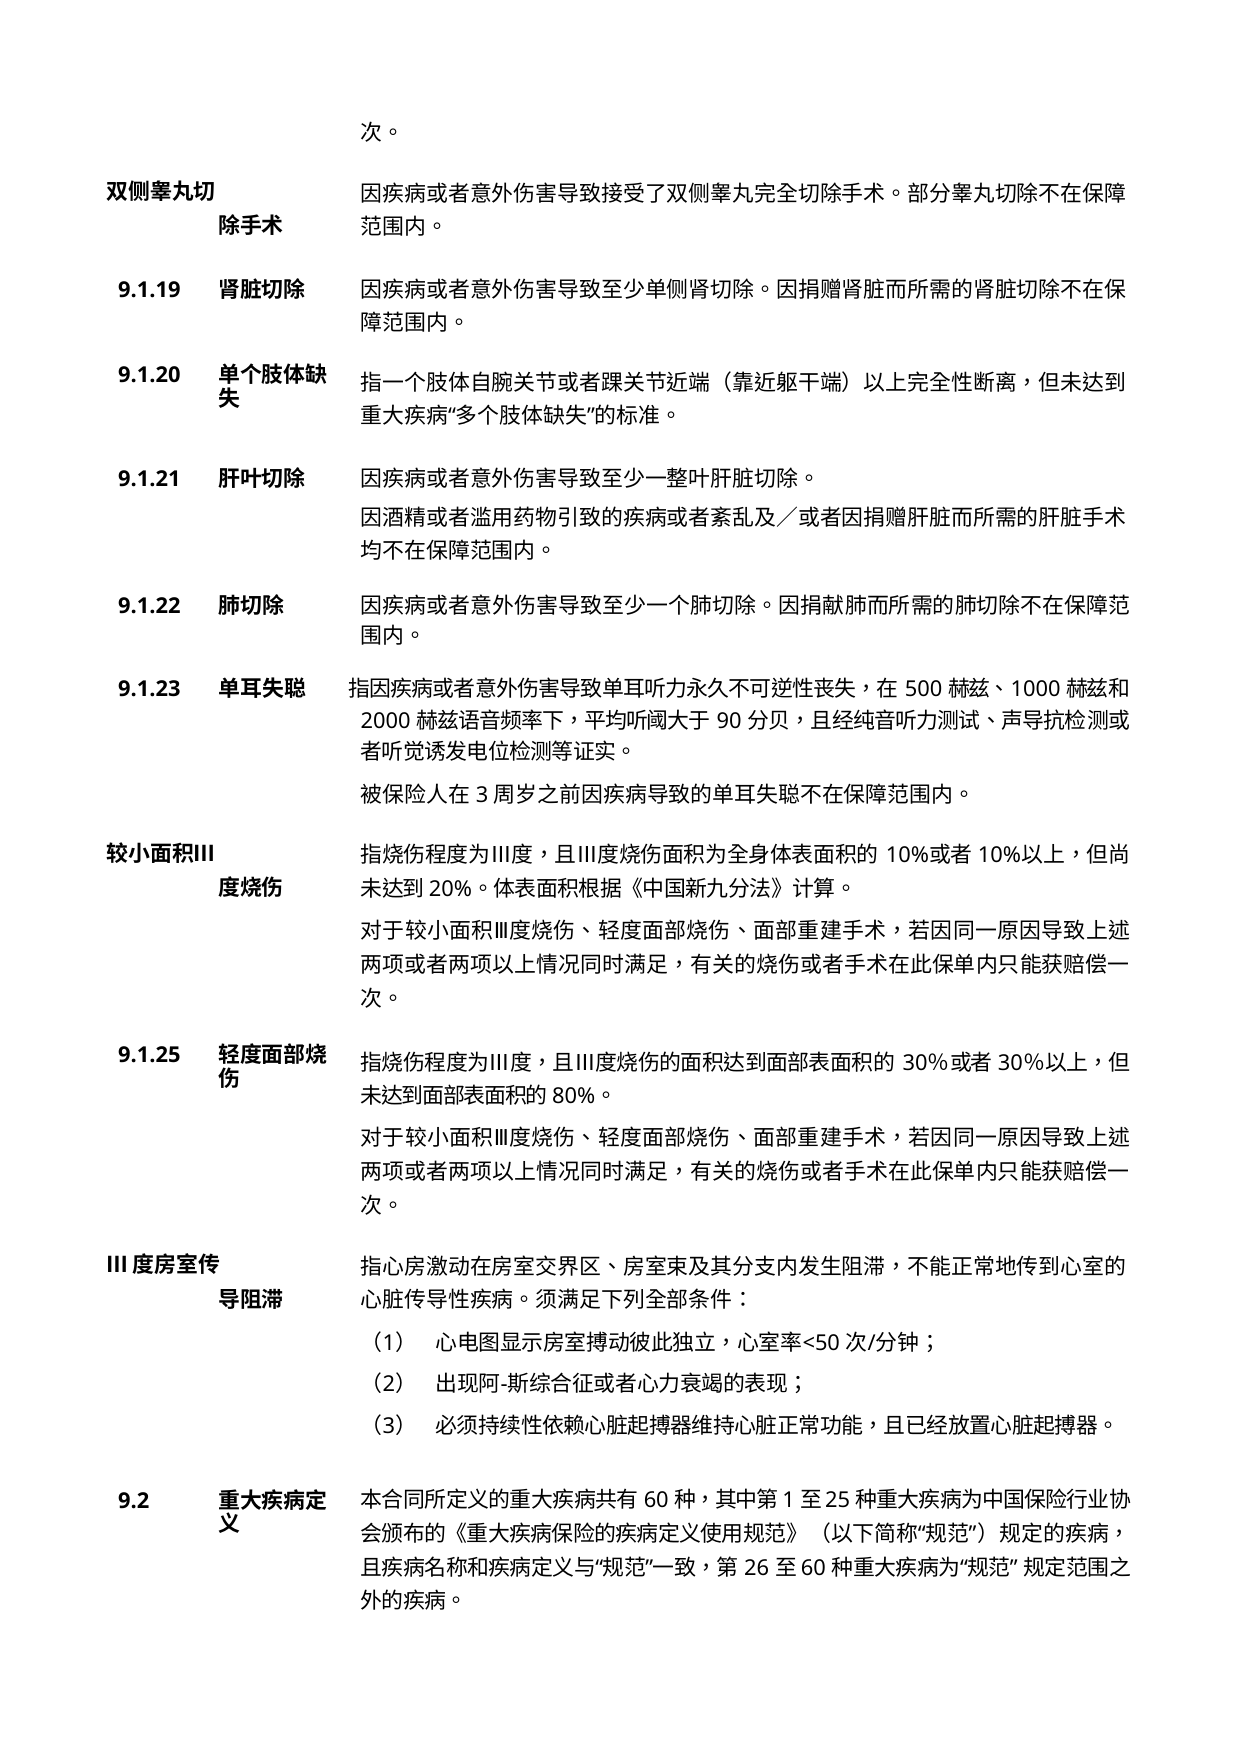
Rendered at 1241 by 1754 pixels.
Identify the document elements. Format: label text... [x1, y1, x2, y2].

text 除手术 [218, 206, 328, 241]
subtitle 重大疾病定义 [118, 1489, 328, 1538]
list 肾脏切除 因疾病或者意外伤害导致至少单侧肾切除。因捐赠肾脏而所需的肾脏切除不在保 障范围内。 [118, 272, 1131, 337]
text 对于较小面积Ⅲ度烧伤、轻度面部烧伤、面部重建手术，若因同一原因导致上述两项或者两项以上情况同时满足，有关的烧伤或者手术在此保单内只能获赔偿一次。 [360, 1122, 1131, 1219]
text 度烧伤 [218, 868, 328, 903]
text 导阻滞 [218, 1279, 328, 1314]
subtitle 单个肢体缺失 [118, 363, 328, 413]
text 本合同所定义的重大疾病共有 60 种，其中第 1 至 25 种重大疾病为中国保险行业协会颁布的《重大疾病保险的疾病定义使用规范》（以下简称“规范”）规定的疾病，且疾病名称和疾病定义与“规范”一致，第 26 至 60 种重大疾病为“规范” 规定范围之外的疾病。 [360, 1484, 1131, 1615]
text 因酒精或者滥用药物引致的疾病或者紊乱及／或者因捐赠肝脏而所需的肝脏手术均不在保障范围内。 [360, 502, 1131, 565]
subtitle 双侧睾丸切 [118, 174, 328, 206]
subtitle Ⅲ度房室传 [118, 1247, 328, 1279]
text 指一个肢体自腕关节或者踝关节近端（靠近躯干端）以上完全性断离，但未达到重大疾病“多个肢体缺失”的标准。 [360, 367, 1131, 430]
list 心电图显示房室搏动彼此独立，心室率<50 次/分钟； [360, 1327, 1148, 1357]
text 次。 [360, 117, 1148, 146]
list 单耳失聪 指因疾病或者意外伤害导致单耳听力永久不可逆性丧失，在 500 赫兹、1000 赫兹和 2000 赫兹语音频率下，平均听阈大于 90 分贝，且经纯音听力测试、声导抗检测或者听觉诱发电位检测等证实。 [118, 673, 1131, 766]
text 被保险人在 3 周岁之前因疾病导致的单耳失聪不在保障范围内。 [360, 779, 1148, 808]
subtitle 轻度面部烧伤 [118, 1043, 328, 1092]
list 肝叶切除 因疾病或者意外伤害导致至少一整叶肝脏切除。 [118, 458, 1148, 493]
text 指烧伤程度为Ⅲ度，且Ⅲ度烧伤的面积达到面部表面积的 30％或者 30％以上，但未达到面部表面积的 80%。 [360, 1047, 1130, 1109]
text 指心房激动在房室交界区、房室束及其分支内发生阻滞，不能正常地传到心室的心脏传导性疾病。须满足下列全部条件： [360, 1251, 1131, 1314]
text 因疾病或者意外伤害导致接受了双侧睾丸完全切除手术。部分睾丸切除不在保障范围内。 [360, 178, 1131, 241]
text 指烧伤程度为Ⅲ度，且Ⅲ度烧伤面积为全身体表面积的 10%或者 10%以上，但尚未达到 20%。体表面积根据《中国新九分法》计算。 [360, 839, 1130, 902]
text 对于较小面积Ⅲ度烧伤、轻度面部烧伤、面部重建手术，若因同一原因导致上述两项或者两项以上情况同时满足，有关的烧伤或者手术在此保单内只能获赔偿一次。 [360, 915, 1131, 1012]
list 出现阿-斯综合征或者心力衰竭的表现； [360, 1368, 1148, 1398]
list 必须持续性依赖心脏起搏器维持心脏正常功能，且已经放置心脏起搏器。 [360, 1410, 1148, 1440]
list 肺切除 因疾病或者意外伤害导致至少一个肺切除。因捐献肺而所需的肺切除不在保障范 围内。 [118, 590, 1131, 650]
subtitle 较小面积Ⅲ [118, 836, 328, 868]
